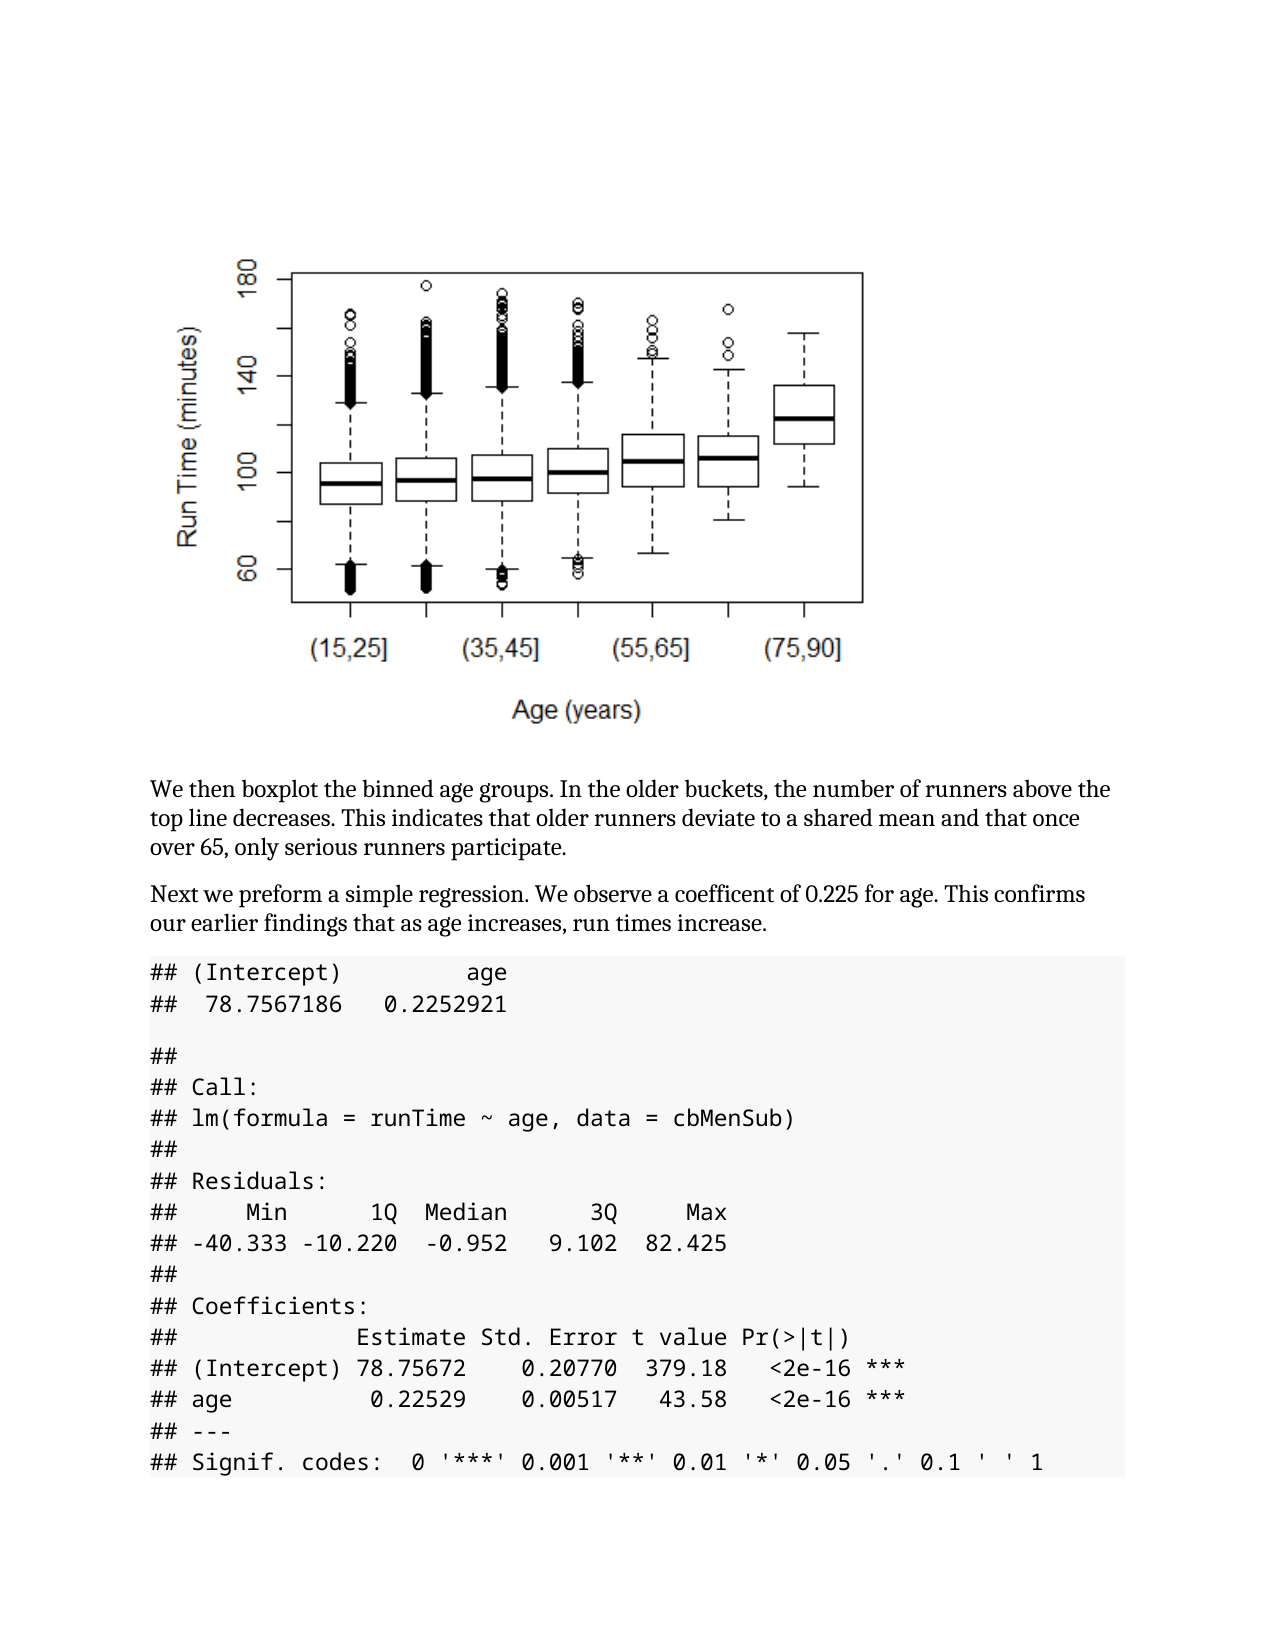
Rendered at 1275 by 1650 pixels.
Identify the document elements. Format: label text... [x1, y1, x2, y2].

text ## (Intercept) age ## 78.7567186 0.2252921 [150, 956, 1125, 1019]
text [150, 1040, 1125, 1477]
text Next we preform a simple regression. We observe a coefficent of 0.225 for age. This confirms our earlier findings that as age increases, run times increase. [150, 880, 1125, 938]
picture [168, 150, 927, 757]
text We then boxplot the binned age groups. In the older buckets, the number of runners above the top line decreases. This indicates that older runners deviate to a shared mean and that once over 65, only serious runners participate. [150, 775, 1125, 861]
